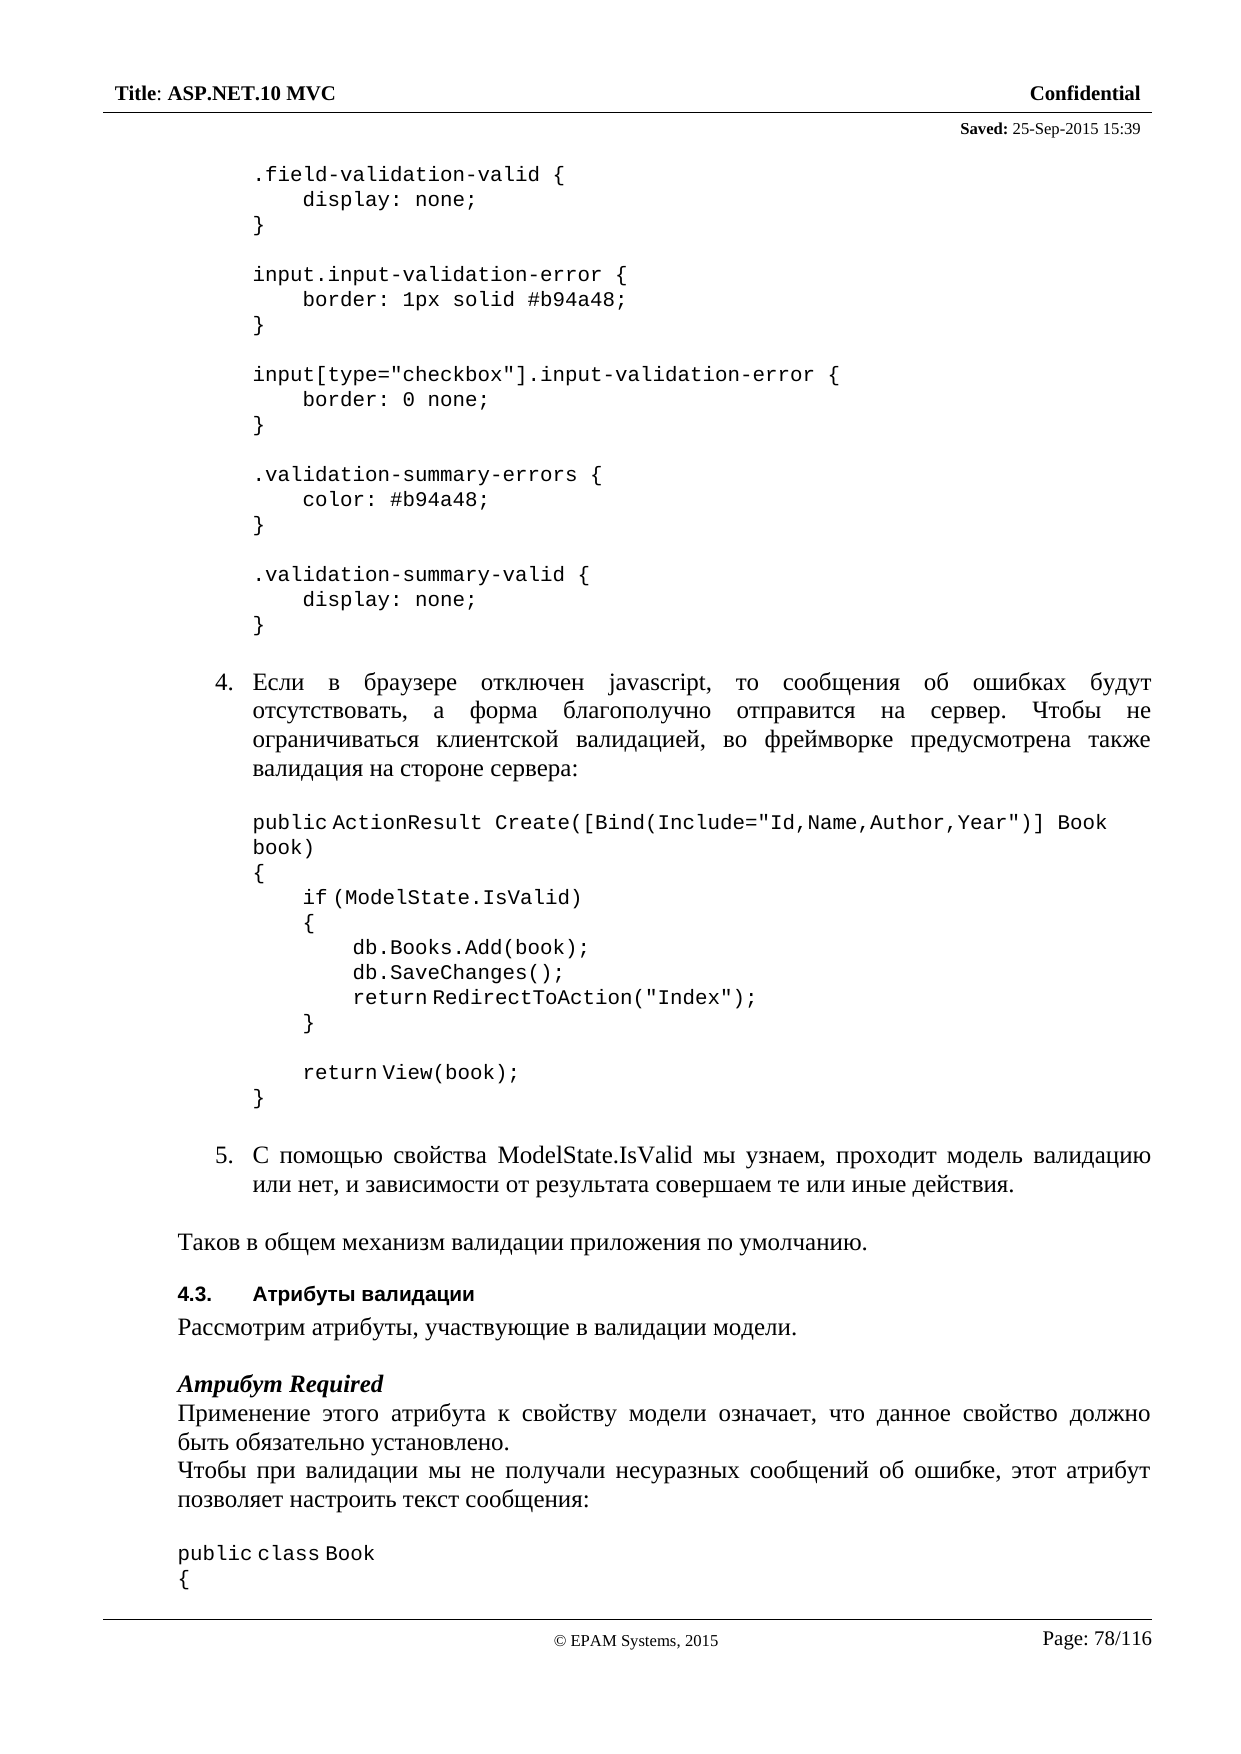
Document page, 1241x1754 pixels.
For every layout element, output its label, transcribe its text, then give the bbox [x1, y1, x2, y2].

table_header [252, 163, 840, 638]
text Рассмотрим атрибуты, участвующие в валидации модели. [177, 1312, 1152, 1341]
table_header public ActionResult Create([Bind(Include="Id,Name,Author,Year")] Book book) { if (ModelState.IsValid) { db.Books.Add(book); db.SaveChanges(); return RedirectToAction("Index"); } return View(book); } [252, 811, 1152, 1111]
text Атрибут Required [177, 1369, 1152, 1398]
list Если в браузере отключен javascript, то сообщения об ошибках будут отсутствовать, а форма благополучно отправится на сервер. Чтобы не ограничиваться клиентской валидацией, во фреймворке предусмотрена также валидация на стороне сервера: [215, 667, 1152, 782]
text Таков в общем механизм валидации приложения по умолчанию. [177, 1227, 1152, 1256]
subtitle Атрибуты валидации [177, 1281, 1152, 1306]
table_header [177, 1542, 940, 1592]
list С помощью свойства ModelState.IsValid мы узнаем, проходит модель валидацию или нет, и зависимости от результата совершаем те или иные действия. [215, 1140, 1152, 1198]
text Применение этого атрибута к свойству модели означает, что данное свойство должно быть обязательно установлено. [177, 1398, 1152, 1456]
text Чтобы при валидации мы не получали несуразных сообщений об ошибке, этот атрибут позволяет настроить текст сообщения: [177, 1456, 1152, 1513]
